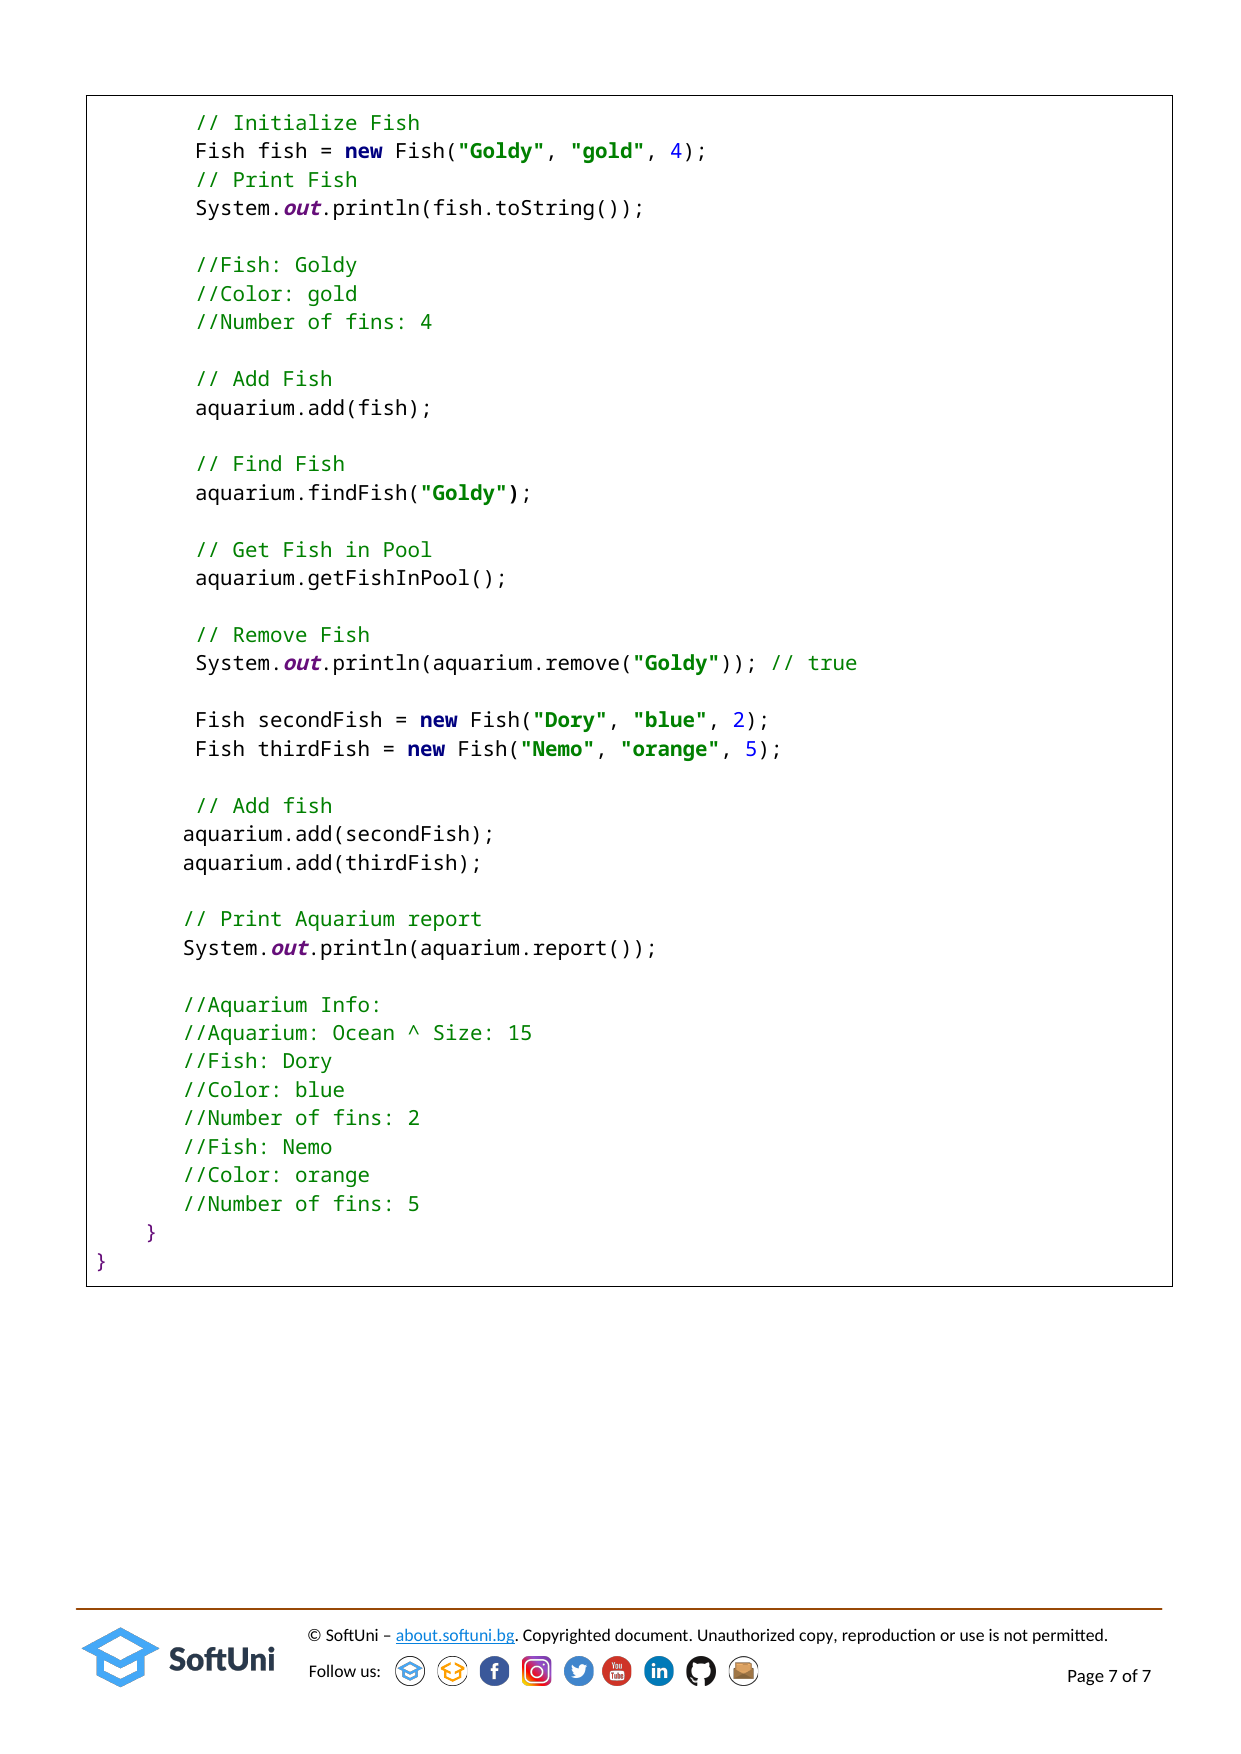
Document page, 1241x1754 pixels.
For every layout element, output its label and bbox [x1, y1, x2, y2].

picture [686, 1656, 716, 1686]
picture [644, 1656, 653, 1665]
picture [658, 1668, 667, 1678]
picture [665, 1656, 674, 1665]
picture [75, 1621, 281, 1693]
picture [665, 1677, 674, 1686]
picture [395, 1656, 425, 1686]
picture [644, 1677, 653, 1686]
picture [564, 1656, 594, 1686]
picture [602, 1656, 632, 1686]
picture [728, 1656, 759, 1686]
table_cell [87, 96, 1172, 1286]
picture [437, 1656, 468, 1686]
picture [479, 1656, 510, 1686]
picture [522, 1656, 552, 1686]
